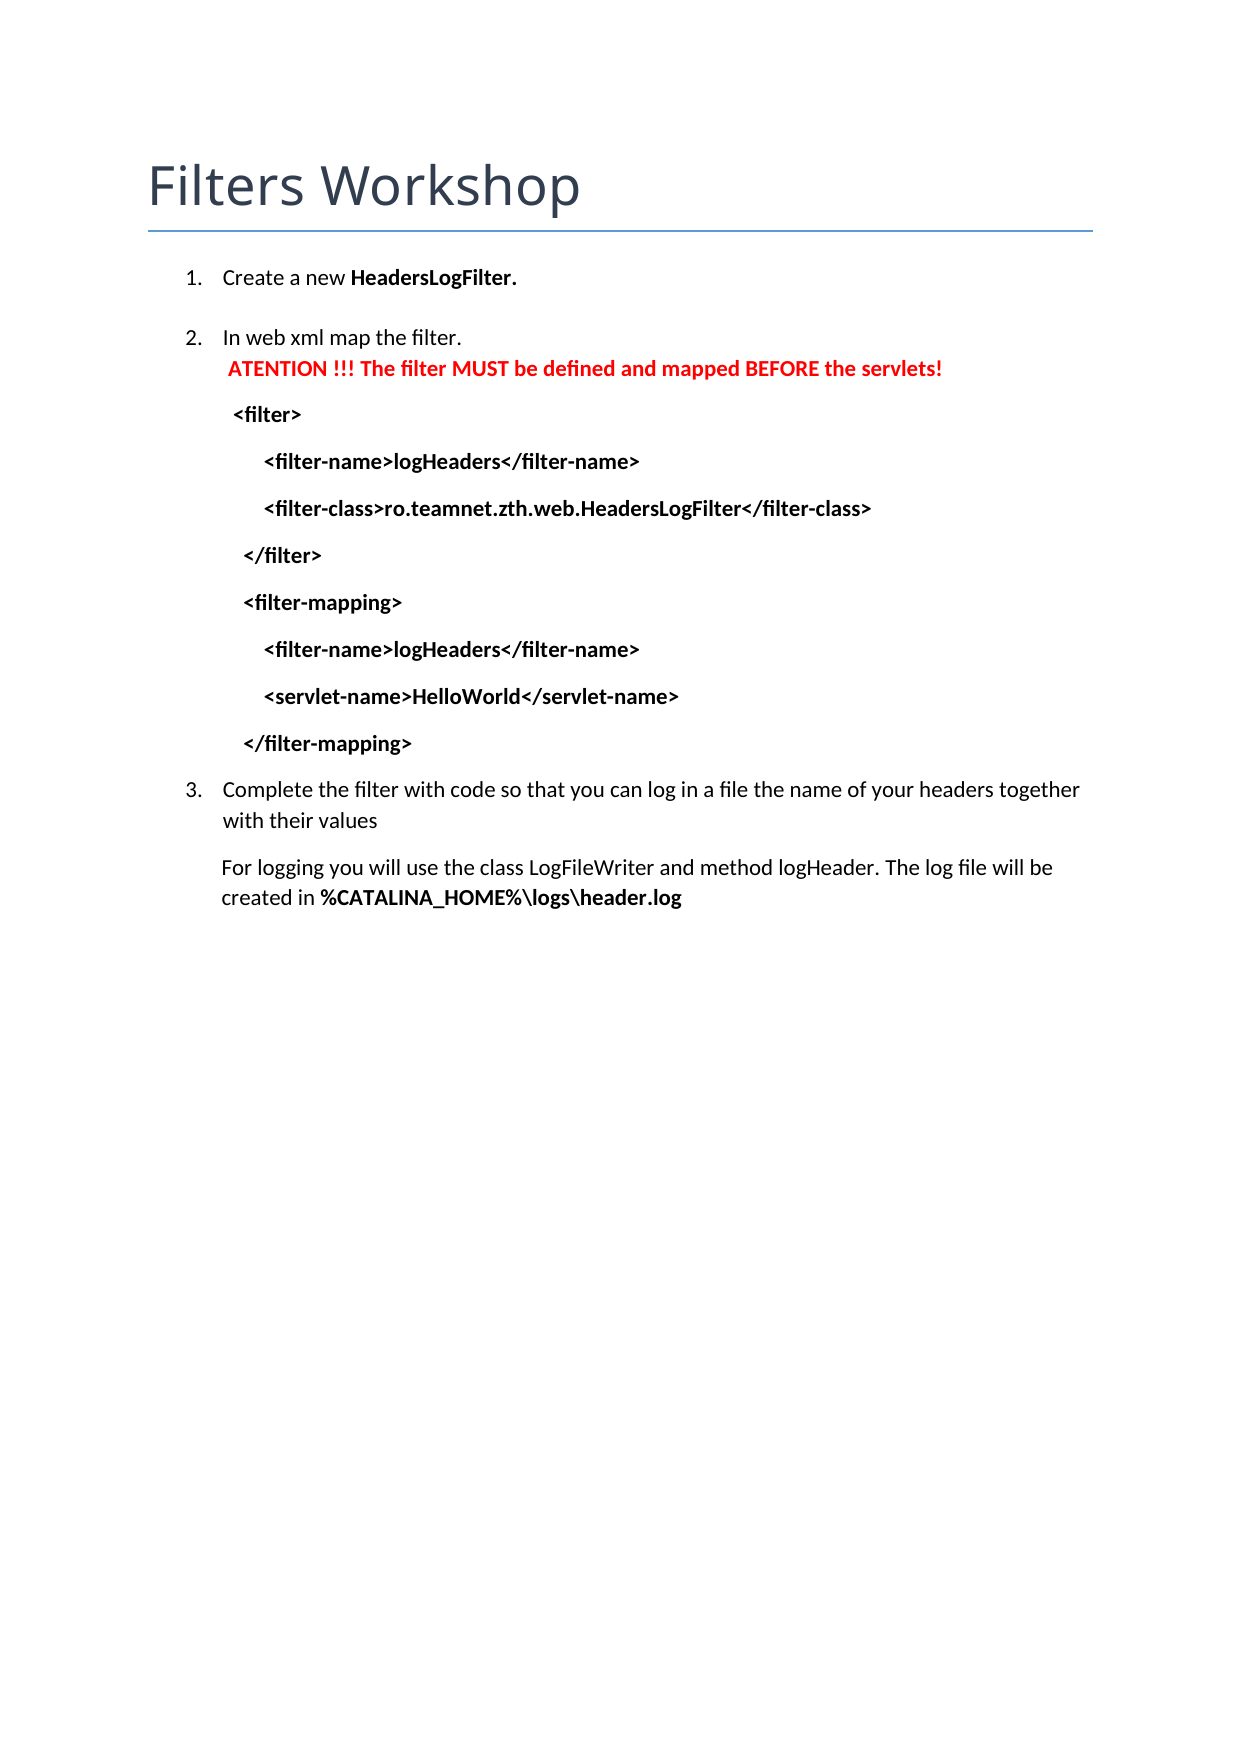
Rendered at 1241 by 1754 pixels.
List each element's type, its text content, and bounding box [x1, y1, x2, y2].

list Create a new HeadersLogFilter. [185, 263, 1093, 291]
text <filter> [223, 401, 1093, 428]
text <filter-class>ro.teamnet.zth.web.HeadersLogFilter</filter-class> [223, 494, 1093, 522]
title Filters Workshop [148, 148, 1093, 230]
text <servlet-name>HelloWorld</servlet-name> [223, 682, 1093, 710]
text </filter-mapping> [223, 729, 1093, 757]
text <filter-mapping> [223, 588, 1093, 616]
text </filter> [223, 541, 1093, 569]
list In web xml map the filter. [185, 323, 1093, 351]
list ATENTION !!! The filter MUST be defined and mapped BEFORE the servlets! [223, 354, 1093, 382]
text For logging you will use the class LogFileWriter and method logHeader. The log file will be created in %CATALINA_HOME%\logs\header.log [221, 853, 1093, 911]
text <filter-name>logHeaders</filter-name> [223, 447, 1093, 475]
list Complete the filter with code so that you can log in a file the name of your headers together with their values [185, 776, 1093, 834]
text <filter-name>logHeaders</filter-name> [223, 635, 1093, 663]
